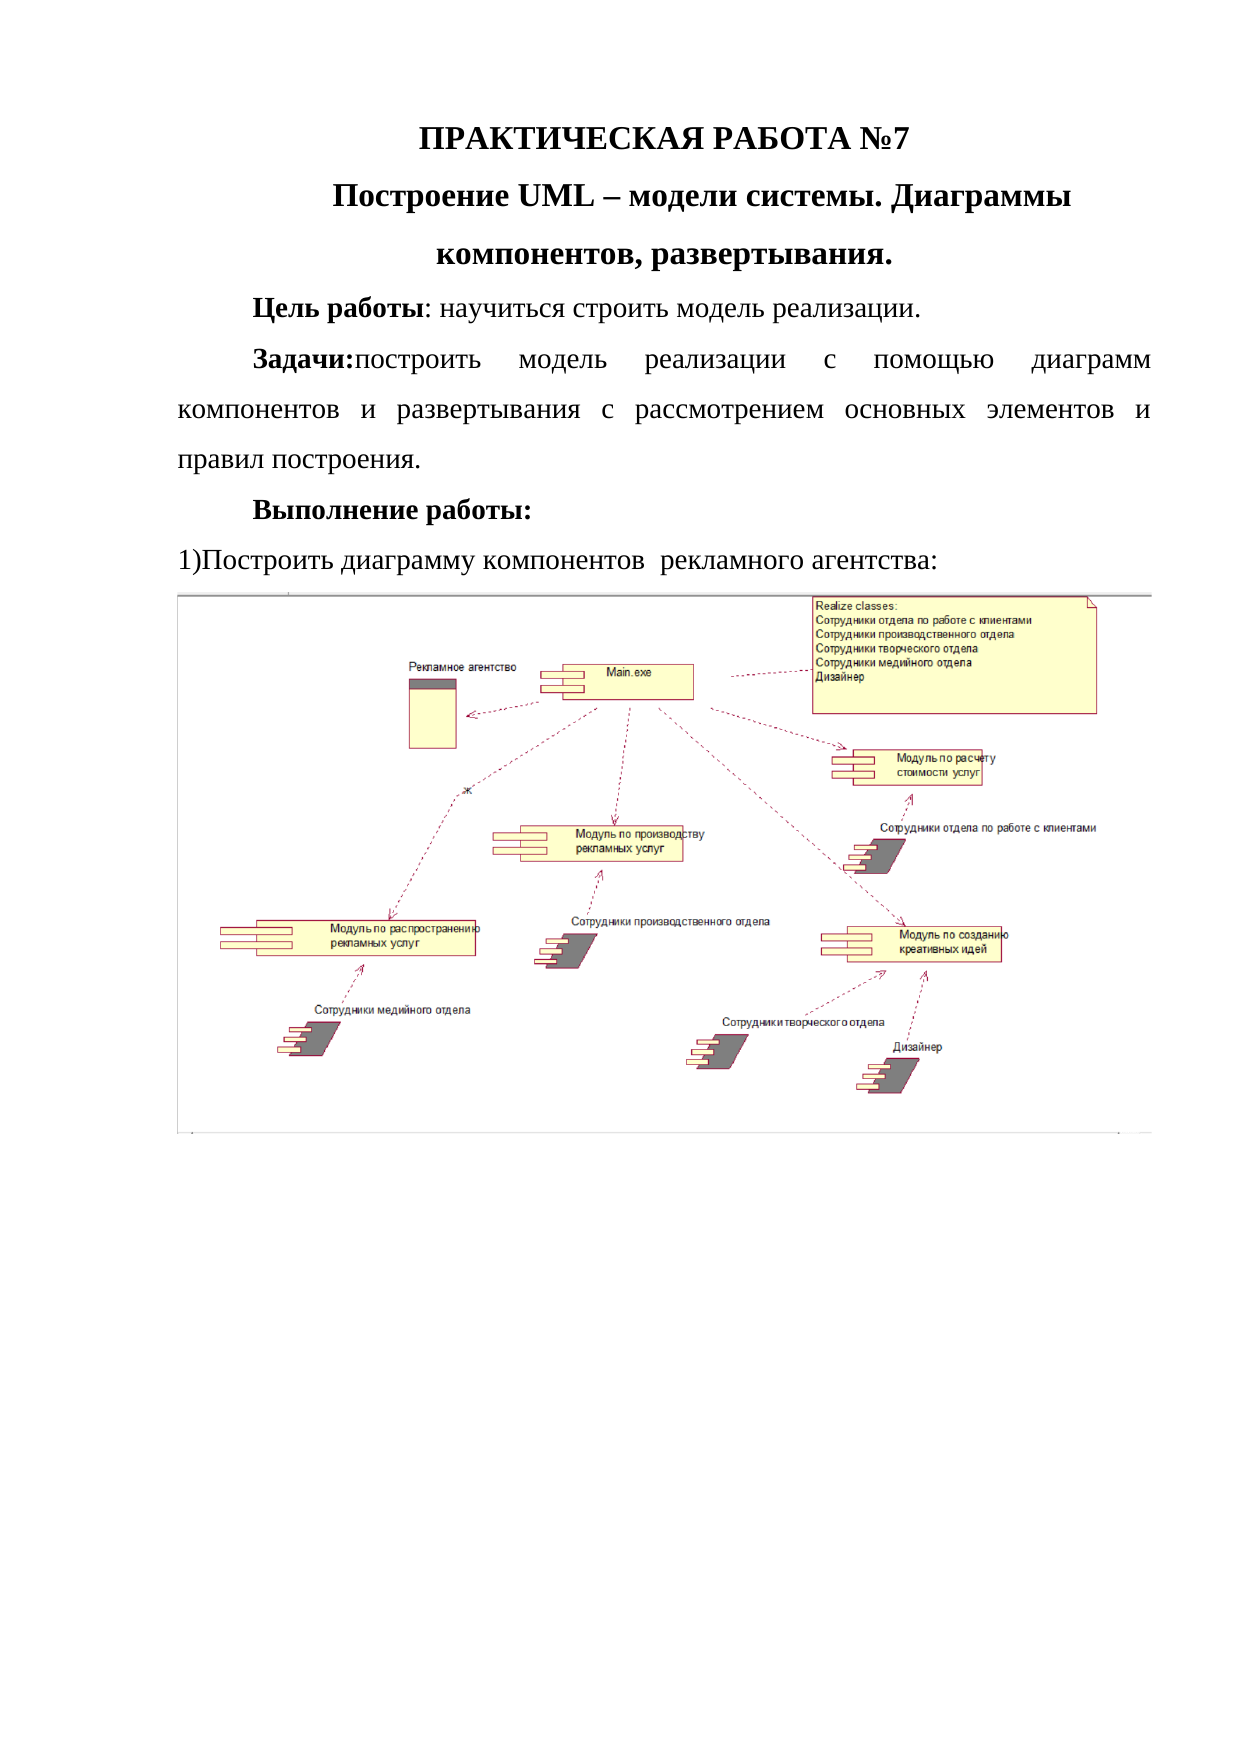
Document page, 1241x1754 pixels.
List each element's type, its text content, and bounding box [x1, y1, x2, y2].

picture [177, 592, 1152, 1134]
text ПРАКТИЧЕСКАЯ РАБОТА №7 [177, 118, 1152, 156]
text 1)Построить диаграмму компонентов рекламного агентства: [177, 542, 1152, 576]
text Выполнение работы: [177, 492, 1152, 525]
text Цель работы: научиться строить модель реализации. [177, 291, 1152, 324]
text Задачи:построить модель реализации с помощью диаграмм компонентов и развертывания с рассмотрением основных элементов и правил построения. [177, 341, 1152, 475]
text Построение UML – модели системы. Диаграммы компонентов, развертывания. [177, 176, 1152, 271]
